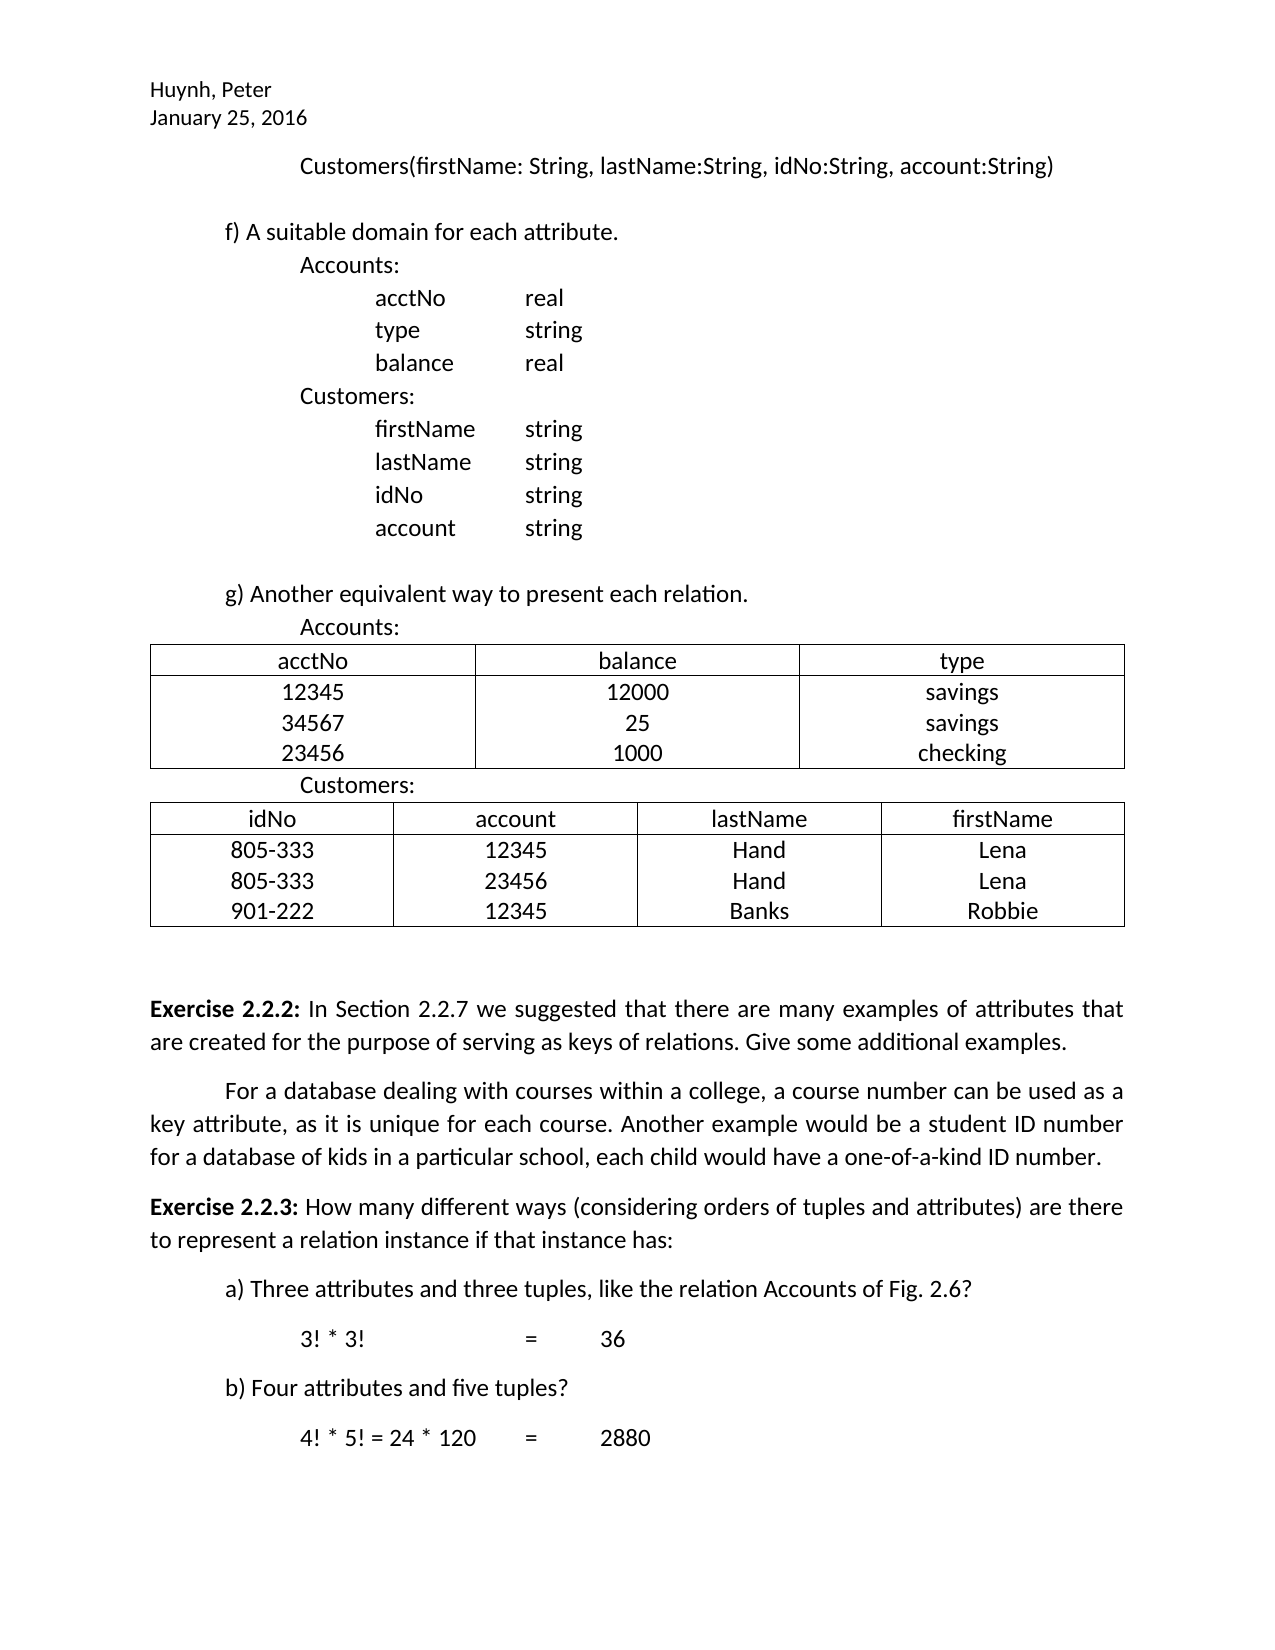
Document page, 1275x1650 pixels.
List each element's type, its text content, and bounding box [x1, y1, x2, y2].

text f) A suitable domain for each attribute. [150, 216, 1125, 246]
table_cell Hand [638, 835, 881, 865]
table_header type [800, 645, 1124, 675]
table_cell 12345 [151, 676, 475, 707]
text Accounts: [150, 611, 1125, 641]
text type string [375, 314, 1125, 345]
table_cell Lena [882, 835, 1124, 865]
text account string [375, 512, 1125, 543]
text Customers: [225, 380, 1125, 411]
text b) Four attributes and five tuples? [150, 1372, 1125, 1403]
text Customers(firstName: String, lastName:String, idNo:String, account:String) [300, 150, 1125, 181]
table_cell 1000 [476, 738, 799, 768]
table_cell 34567 [151, 707, 475, 737]
text balance real [375, 347, 1125, 378]
text For a database dealing with courses within a college, a course number can be used as a key attribute, as it is unique for each course. Another example would be a student ID number for a database of kids in a particular school, each child would have a one-of-a-kind ID number. [150, 1075, 1125, 1172]
table_cell 23456 [394, 865, 637, 896]
table_cell savings [800, 676, 1124, 707]
text firstName string [300, 413, 1125, 444]
text lastName string [375, 446, 1125, 477]
table_cell Banks [638, 896, 881, 926]
text Exercise 2.2.3: How many different ways (considering orders of tuples and attributes) are there to represent a relation instance if that instance has: [150, 1191, 1125, 1254]
table_cell 23456 [151, 738, 475, 768]
text g) Another equivalent way to present each relation. [150, 578, 1125, 608]
text idNo string [375, 479, 1125, 510]
table_cell 12345 [394, 835, 637, 865]
text 3! * 3! = 36 [150, 1323, 1125, 1353]
table_header acctNo [151, 645, 475, 675]
text Exercise 2.2.2: In Section 2.2.7 we suggested that there are many examples of attributes that are created for the purpose of serving as keys of relations. Give some additional examples. [150, 993, 1125, 1056]
table_cell Hand [638, 865, 881, 896]
table_cell checking [800, 738, 1124, 768]
table_header lastName [638, 803, 881, 833]
table_cell 901-222 [151, 896, 393, 926]
table_cell 805-333 [151, 835, 393, 865]
table_cell 12345 [394, 896, 637, 926]
text acctNo real [300, 282, 1125, 312]
text Accounts: [150, 249, 1125, 279]
table_cell 12000 [476, 676, 799, 707]
table_cell 25 [476, 707, 799, 737]
text a) Three attributes and three tuples, like the relation Accounts of Fig. 2.6? [150, 1273, 1125, 1304]
table_cell savings [800, 707, 1124, 737]
table_header balance [476, 645, 799, 675]
text Customers: [150, 769, 1125, 799]
table_header firstName [882, 803, 1124, 833]
table_header account [394, 803, 637, 833]
text 4! * 5! = 24 * 120 = 2880 [225, 1422, 1125, 1453]
table_cell Robbie [882, 896, 1124, 926]
table_header idNo [151, 803, 393, 833]
table_cell 805-333 [151, 865, 393, 896]
table_cell Lena [882, 865, 1124, 896]
